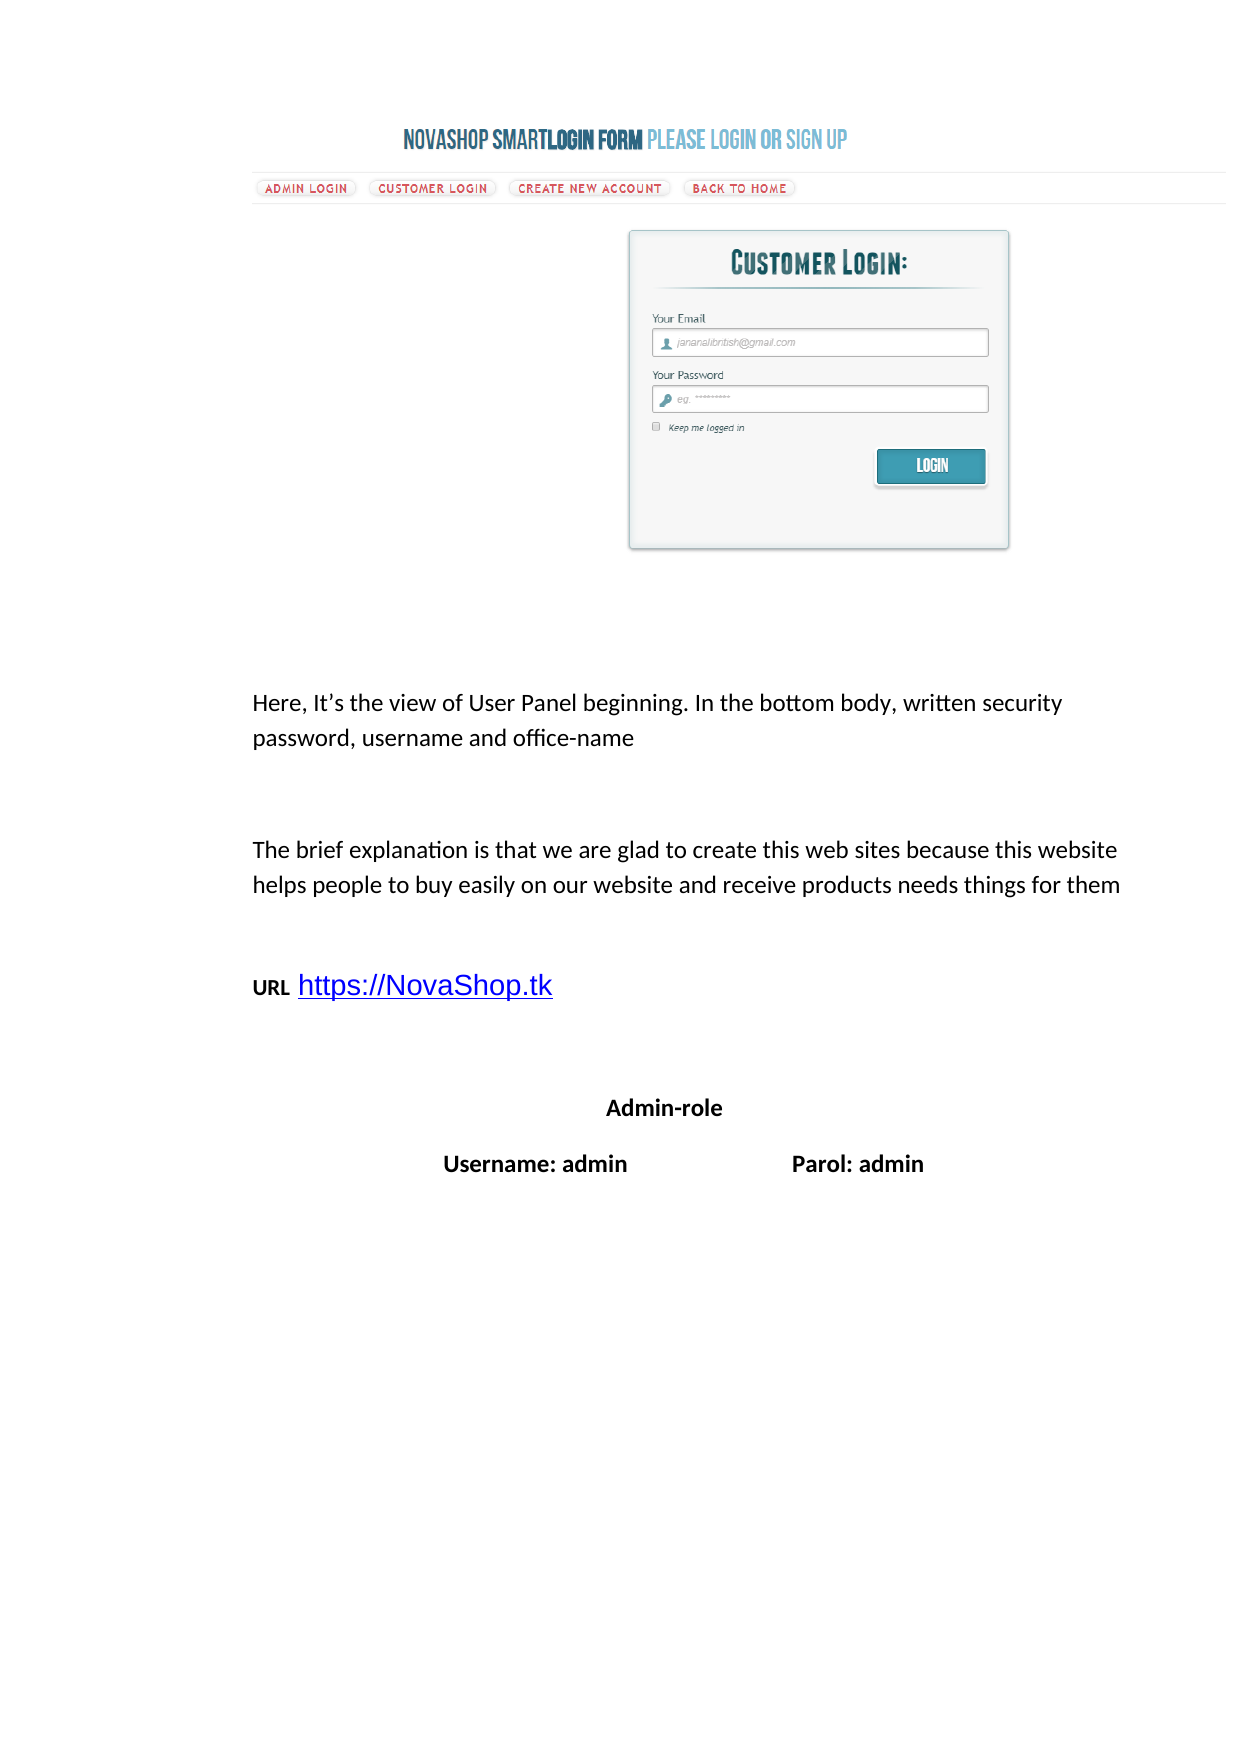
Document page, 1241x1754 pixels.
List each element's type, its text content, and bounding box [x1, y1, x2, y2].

picture [252, 118, 1226, 651]
text Username: admin Parol: admin [177, 1148, 1152, 1178]
list Here, It’s the view of User Panel beginning. In the bottom body, written security password, username and office-name [252, 687, 1152, 753]
text Admin-role [177, 1092, 1152, 1123]
list URL https://NovaShop.tk [252, 968, 1152, 1002]
list The brief explanation is that we are glad to create this web sites because this website helps people to buy easily on our website and receive products needs things for them [252, 834, 1152, 899]
